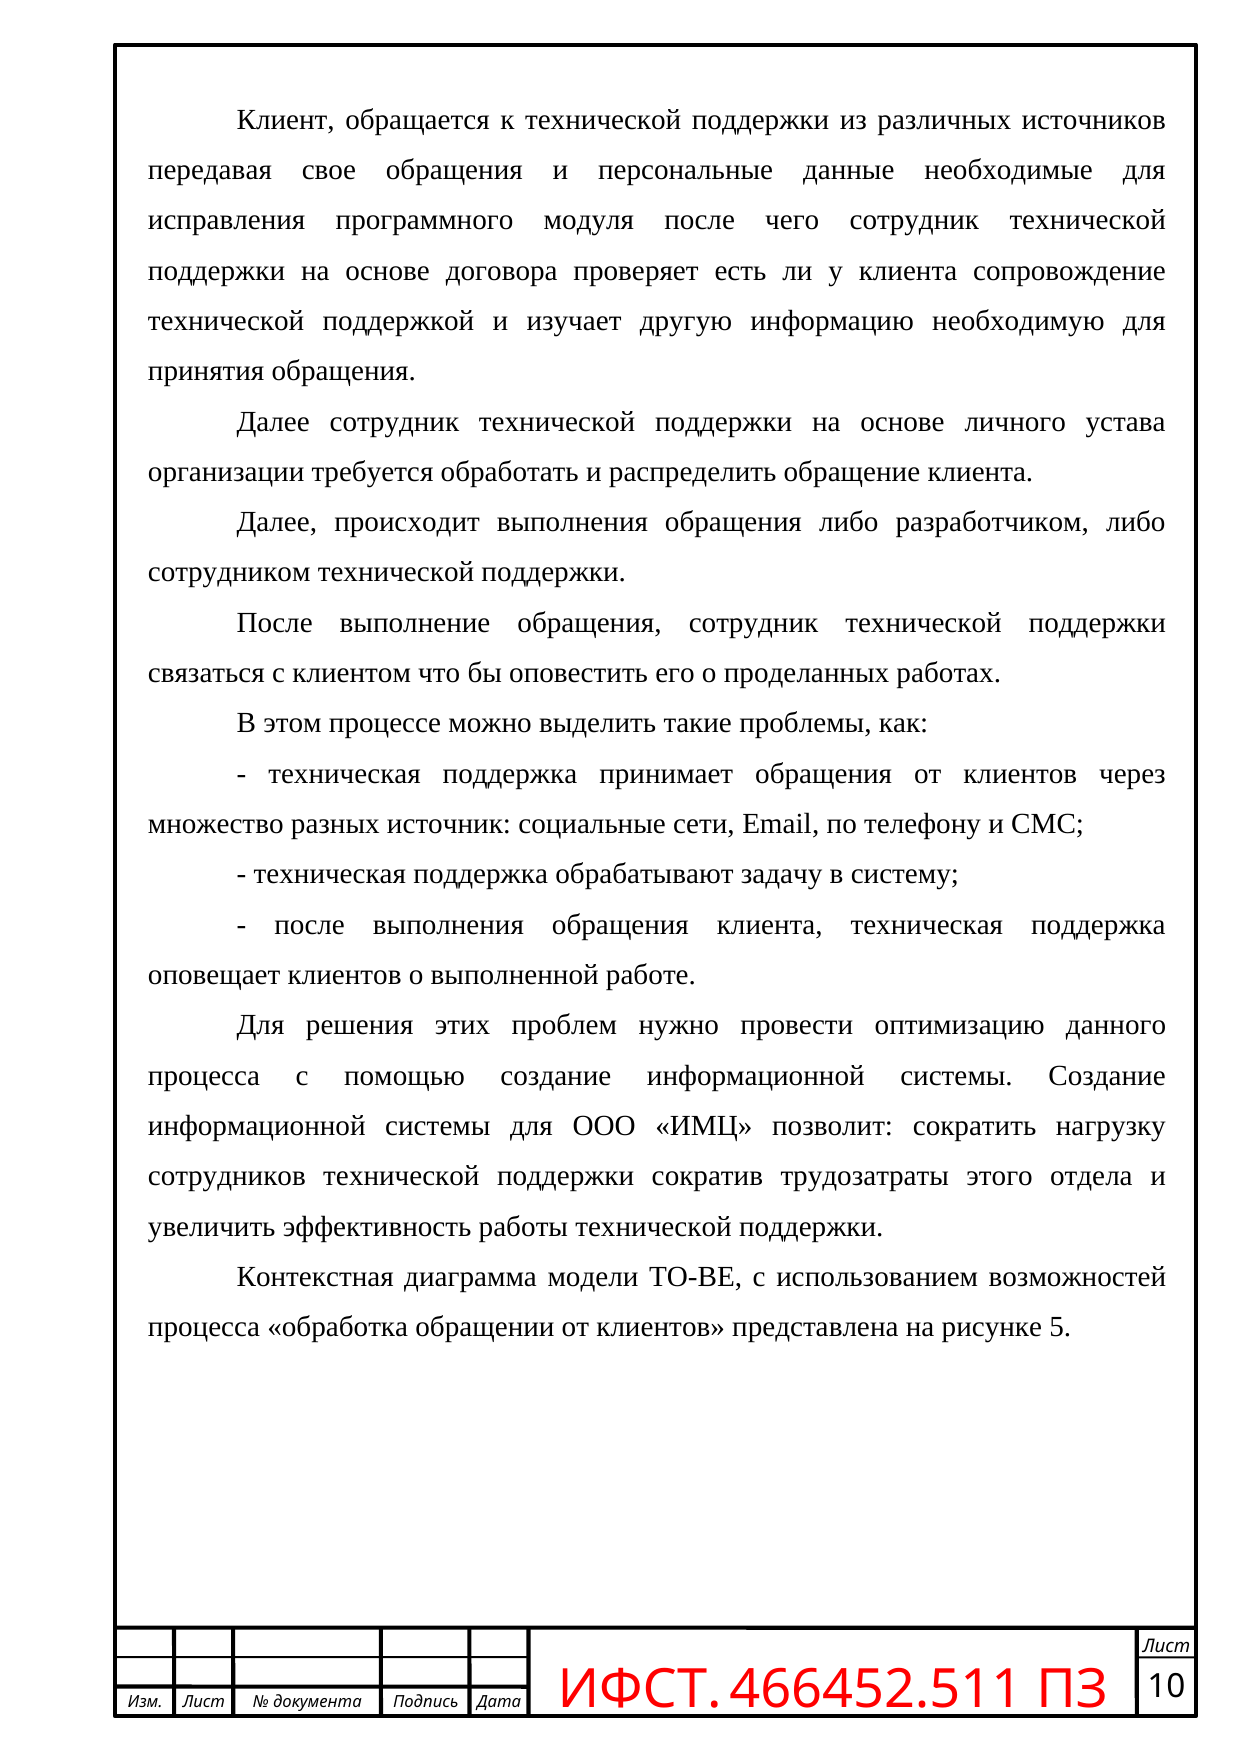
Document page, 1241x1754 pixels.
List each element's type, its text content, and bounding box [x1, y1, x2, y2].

text - техническая поддержка обрабатывают задачу в систему; [148, 856, 1167, 890]
text После выполнение обращения, сотрудник технической поддержки связаться с клиентом что бы оповестить его о проделанных работах. [148, 605, 1167, 689]
text В этом процессе можно выделить такие проблемы, как: [148, 706, 1167, 739]
text - после выполнения обращения клиента, техническая поддержка оповещает клиентов о выполненной работе. [148, 907, 1167, 991]
text Контекстная диаграмма модели TO-BE, с использованием возможностей процесса «обработка обращении от клиентов» представлена на рисунке 5. [148, 1259, 1167, 1343]
text Далее, происходит выполнения обращения либо разработчиком, либо сотрудником технической поддержки. [148, 504, 1167, 588]
text - техническая поддержка принимает обращения от клиентов через множество разных источник: социальные сети, Email, по телефону и СМС; [148, 756, 1167, 840]
text Далее сотрудник технической поддержки на основе личного устава организации требуется обработать и распределить обращение клиента. [148, 404, 1167, 487]
